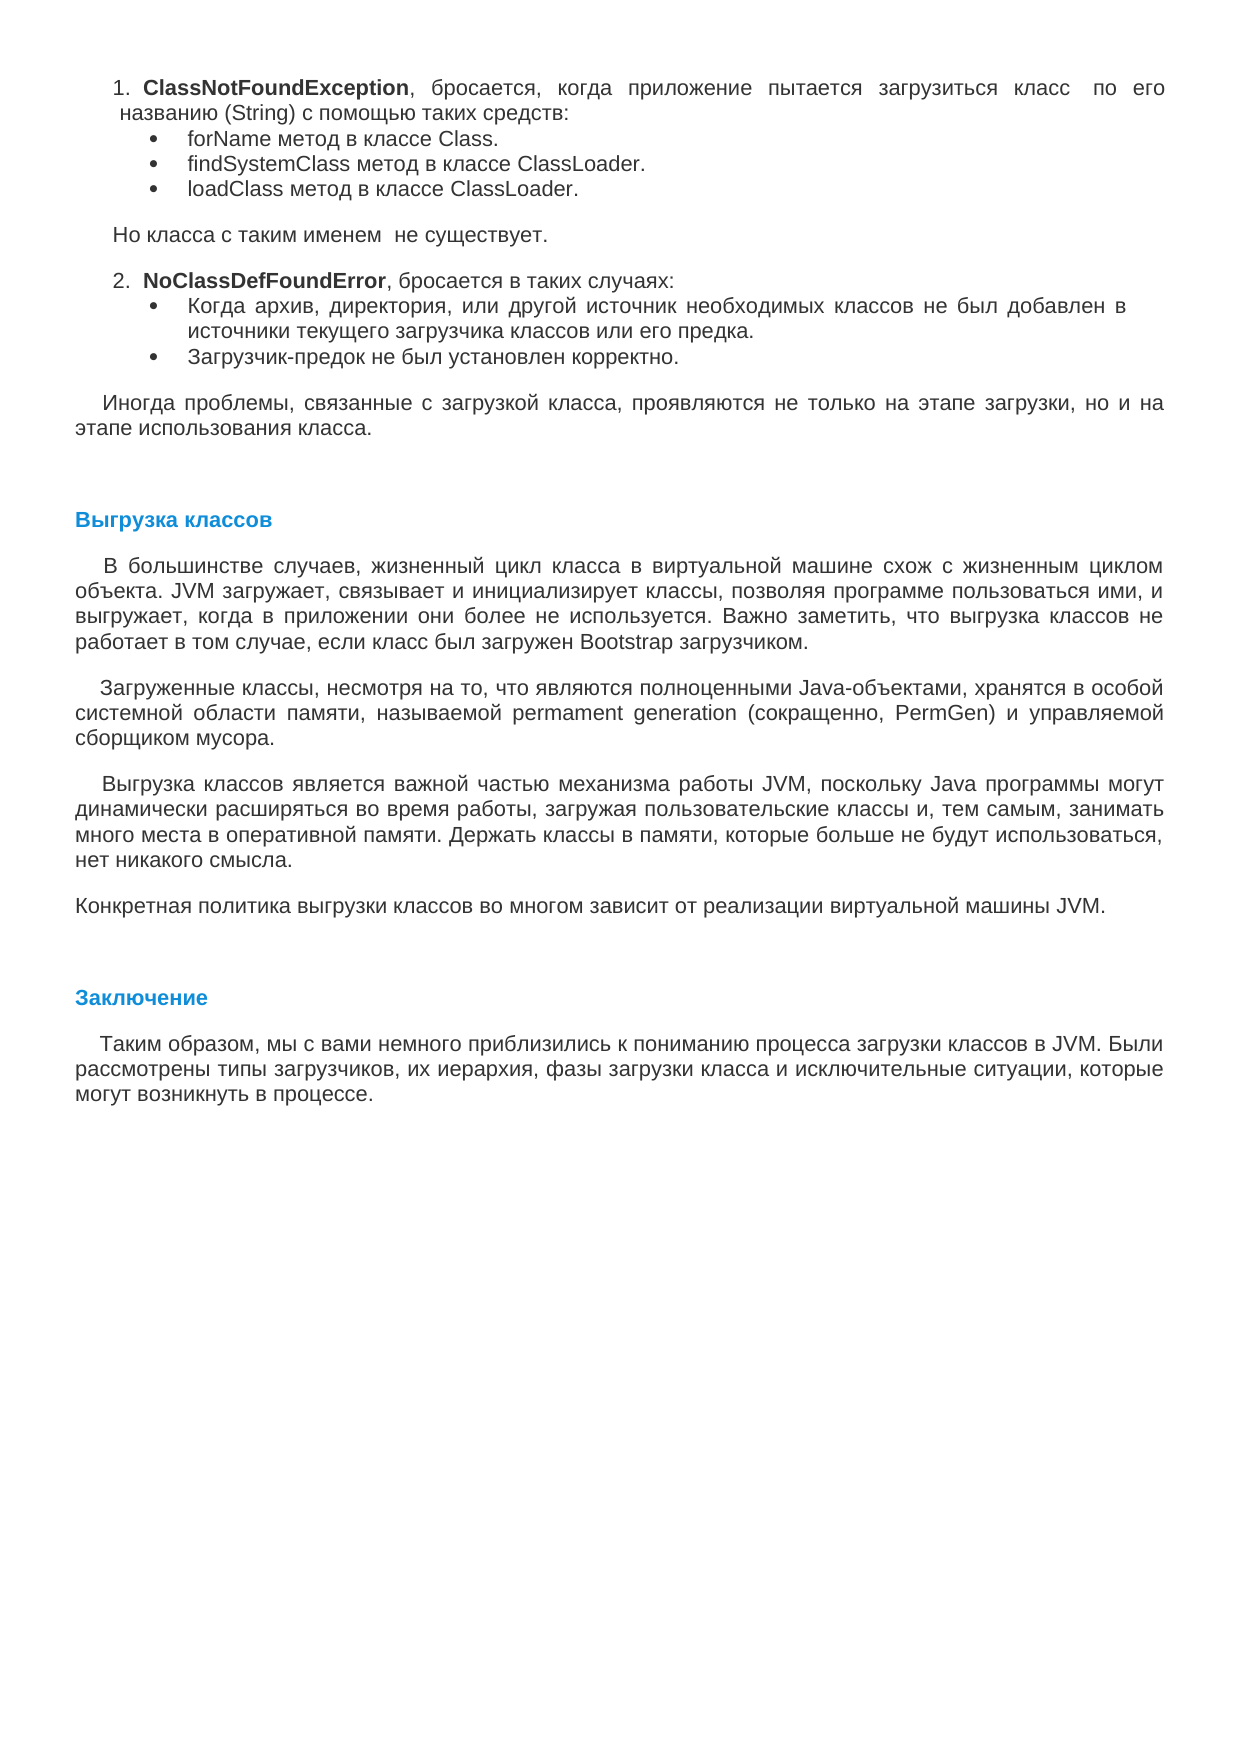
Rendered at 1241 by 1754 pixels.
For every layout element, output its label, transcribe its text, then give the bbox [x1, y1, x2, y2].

text 2. NoClassDefFoundError, бросается в таких случаях: [112, 268, 1165, 293]
text 1. ClassNotFoundException, бросается, когда приложение пытается загрузиться класс по его названию (String) с помощью таких средств: [112, 75, 1165, 125]
list loadClass метод в классе ClassLoader. [150, 176, 1128, 201]
text Но класса с таким именем не существует. [112, 222, 1165, 247]
list Когда архив, директория, или другой источник необходимых классов не был добавлен в источники текущего загрузчика классов или его предка. [150, 293, 1128, 343]
text В большинстве случаев, жизненный цикл класса в виртуальной машине схож с жизненным циклом объекта. JVM загружает, связывает и инициализирует классы, позволяя программе пользоваться ими, и выгружает, когда в приложении они более не используется. Важно заметить, что выгрузка классов не работает в том случае, если класс был загружен Bootstrap загрузчиком. [75, 553, 1165, 654]
text Конкретная политика выгрузки классов во многом зависит от реализации виртуальной машины JVM. [75, 893, 1165, 918]
list forName метод в классе Class. [150, 125, 1128, 151]
text Заключение [75, 985, 1165, 1010]
text Загруженные классы, несмотря на то, что являются полноценными Java-объектами, хранятся в особой системной области памяти, называемой permament generation (сокращенно, PermGen) и управляемой сборщиком мусора. [75, 674, 1165, 750]
text Выгрузка классов является важной частью механизма работы JVM, поскольку Java программы могут динамически расширяться во время работы, загружая пользовательские классы и, тем самым, занимать много места в оперативной памяти. Держать классы в памяти, которые больше не будут использоваться, нет никакого смысла. [75, 771, 1165, 872]
text Выгрузка классов [75, 507, 1165, 532]
text Таким образом, мы с вами немного приблизились к пониманию процесса загрузки классов в JVM. Были рассмотрены типы загрузчиков, их иерархия, фазы загрузки класса и исключительные ситуации, которые могут возникнуть в процессе. [75, 1031, 1165, 1106]
text Иногда проблемы, связанные с загрузкой класса, проявляются не только на этапе загрузки, но и на этапе использования класса. [75, 389, 1165, 440]
list Загрузчик-предок не был установлен корректно. [150, 343, 1128, 369]
list findSystemClass метод в классе ClassLoader. [150, 151, 1128, 176]
